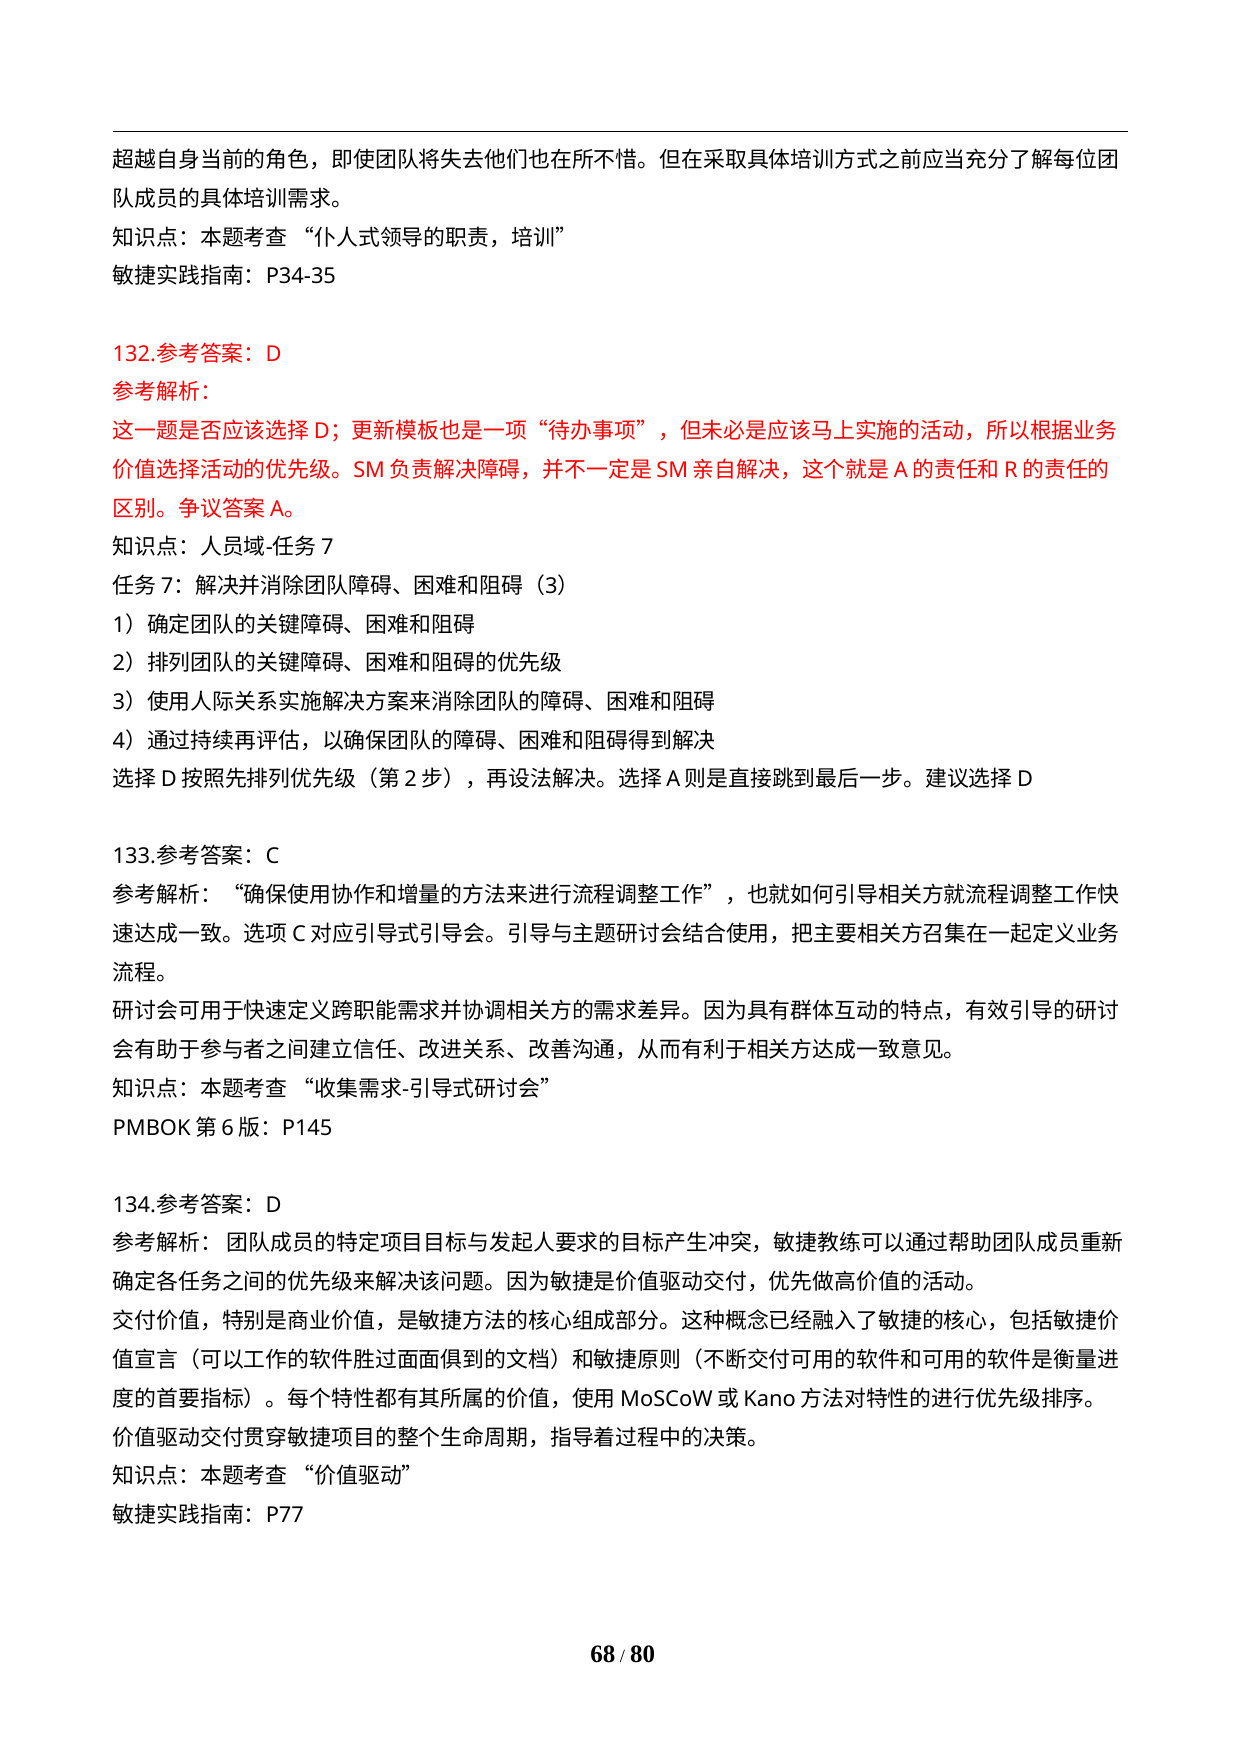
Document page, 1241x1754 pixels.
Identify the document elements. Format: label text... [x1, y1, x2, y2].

text 1）确定团队的关键障碍、困难和阻碍 [112, 606, 1128, 639]
text 参考解析：“确保使用协作和增量的方法来进行流程调整工作”，也就如何引导相关方就流程调整工作快速达成一致。选项C对应引导式引导会。引导与主题研讨会结合使用，把主要相关方召集在一起定义业务流程。 [112, 876, 1128, 988]
text 知识点：本题考查 “仆人式领导的职责，培训” [112, 219, 1128, 253]
text 133.参考答案：C [112, 837, 1128, 871]
text 134.参考答案：D [112, 1186, 1128, 1219]
text 交付价值，特别是商业价值，是敏捷方法的核心组成部分。这种概念已经融入了敏捷的核心，包括敏捷价值宣言（可以工作的软件胜过面面俱到的文档）和敏捷原则（不断交付可用的软件和可用的软件是衡量进度的首要指标）。每个特性都有其所属的价值，使用MoSCoW或Kano方法对特性的进行优先级排序。价值驱动交付贯穿敏捷项目的整个生命周期，指导着过程中的决策。 [112, 1302, 1128, 1453]
text 参考解析： [112, 373, 1128, 407]
text 2）排列团队的关键障碍、困难和阻碍的优先级 [112, 644, 1128, 678]
text PMBOK第6版：P145 [112, 1109, 1128, 1143]
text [112, 141, 1128, 214]
text 参考解析： 团队成员的特定项目目标与发起人要求的目标产生冲突，敏捷教练可以通过帮助团队成员重新确定各任务之间的优先级来解决该问题。因为敏捷是价值驱动交付，优先做高价值的活动。 [112, 1224, 1128, 1297]
text 132.参考答案：D [112, 334, 1128, 368]
text 研讨会可用于快速定义跨职能需求并协调相关方的需求差异。因为具有群体互动的特点，有效引导的研讨会有助于参与者之间建立信任、改进关系、改善沟通，从而有利于相关方达成一致意见。 [112, 992, 1128, 1065]
text 知识点：本题考查 “收集需求-引导式研讨会” [112, 1070, 1128, 1104]
text 4）通过持续再评估，以确保团队的障碍、困难和阻碍得到解决 [112, 722, 1128, 756]
text 3）使用人际关系实施解决方案来消除团队的障碍、困难和阻碍 [112, 683, 1128, 717]
text 知识点：人员域-任务7 [112, 528, 1128, 562]
text 任务7：解决并消除团队障碍、困难和阻碍（3） [112, 567, 1128, 601]
text 知识点：本题考查 “价值驱动” [112, 1457, 1128, 1491]
text 这一题是否应该选择D；更新模板也是一项“待办事项”，但未必是应该马上实施的活动，所以根据业务价值选择活动的优先级。SM负责解决障碍，并不一定是SM亲自解决，这个就是A的责任和R的责任的区别。争议答案A。 [112, 412, 1128, 524]
text 敏捷实践指南：P77 [112, 1496, 1128, 1530]
text 选择D按照先排列优先级（第2步），再设法解决。选择A则是直接跳到最后一步。建议选择D [112, 760, 1128, 794]
text 敏捷实践指南：P34-35 [112, 257, 1128, 291]
